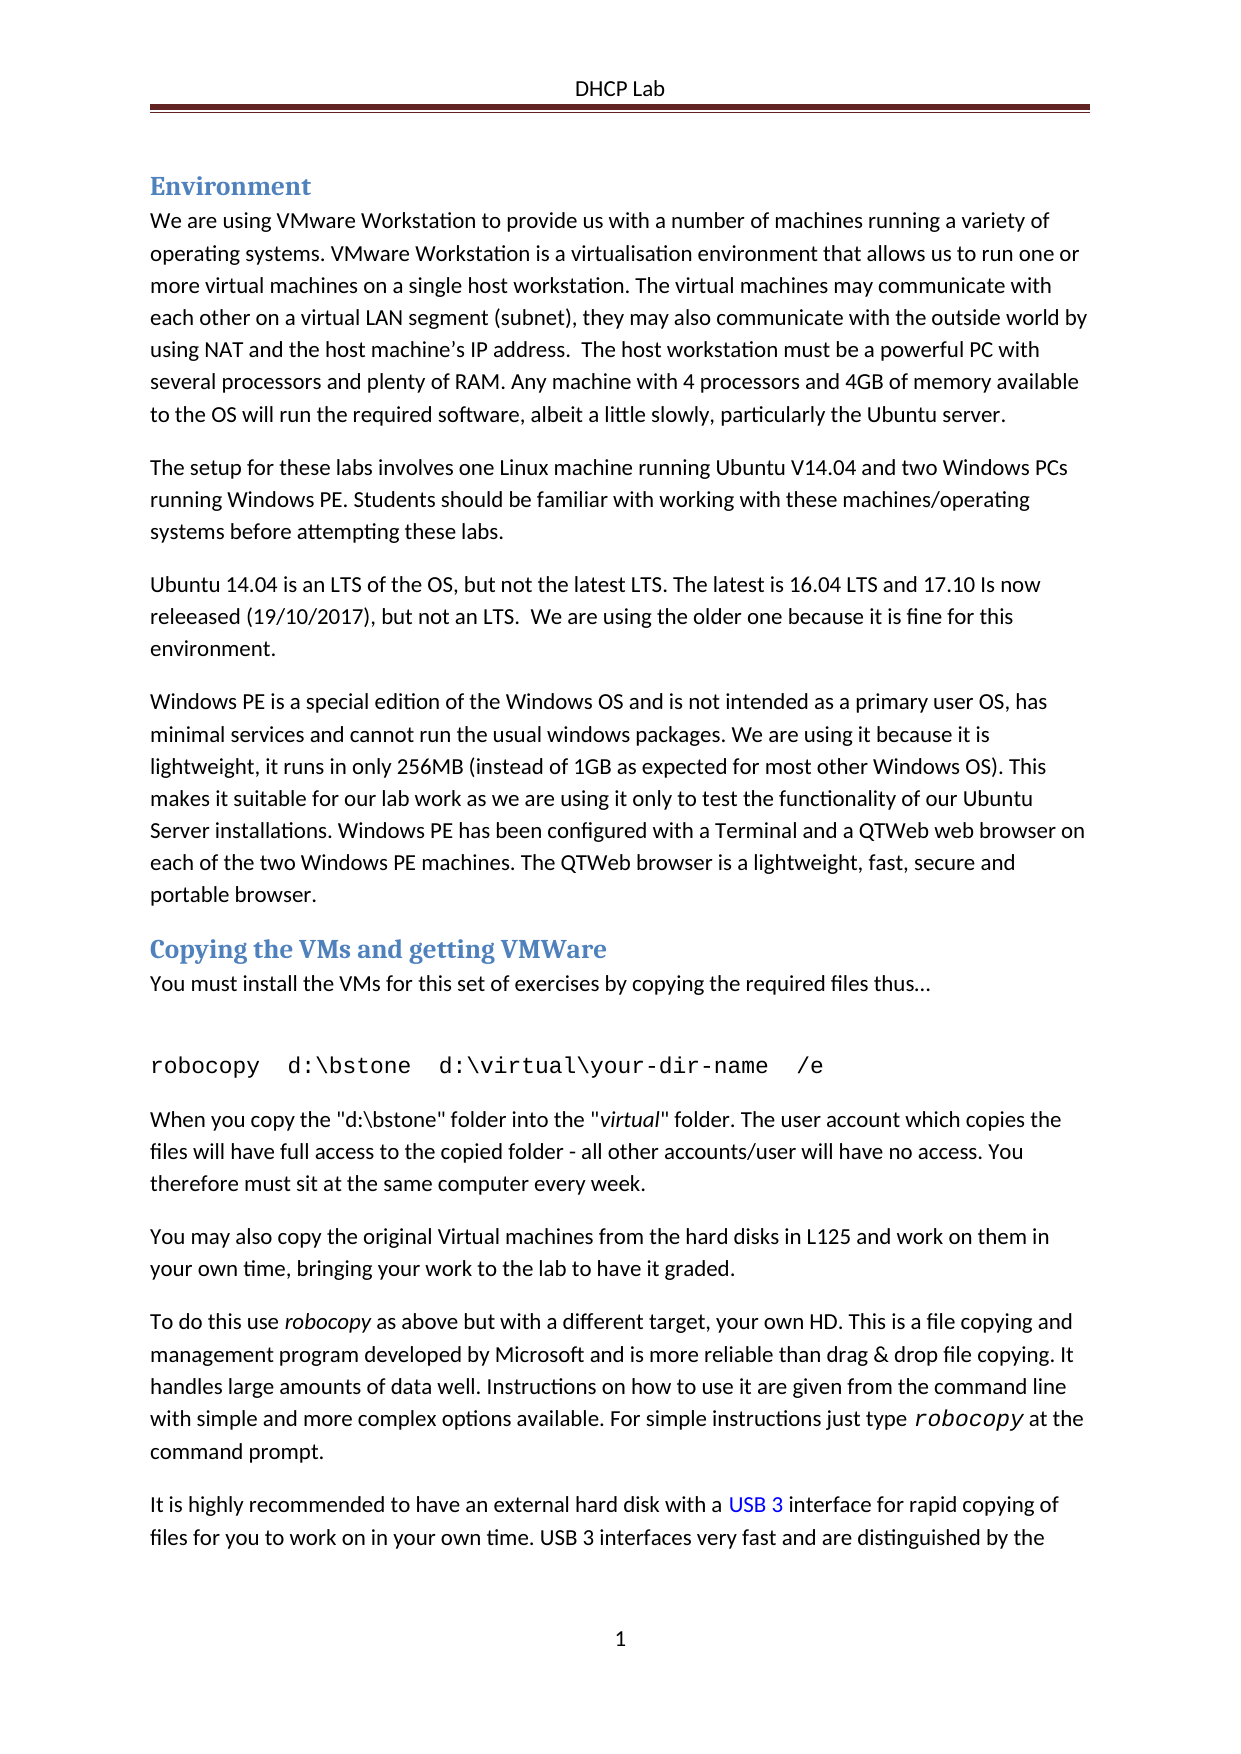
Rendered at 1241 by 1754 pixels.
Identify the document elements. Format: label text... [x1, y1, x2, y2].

text Ubuntu 14.04 is an LTS of the OS, but not the latest LTS. The latest is 16.04 LTS and 17.10 Is now releeased (19/10/2017), but not an LTS. We are using the older one because it is fine for this environment. [150, 570, 1090, 662]
text To do this use robocopy as above but with a different target, your own HD. This is a file copying and management program developed by Microsoft and is more reliable than drag & drop file copying. It handles large amounts of data well. Instructions on how to use it are given from the command line with simple and more complex options available. For simple instructions just type robocopy at the command prompt. [150, 1307, 1090, 1465]
text Windows PE is a special edition of the Windows OS and is not intended as a primary user OS, has minimal services and cannot run the usual windows packages. We are using it because it is lightweight, it runs in only 256MB (instead of 1GB as expected for most other Windows OS). This makes it suitable for our lab work as we are using it only to test the functionality of our Ubuntu Server installations. Windows PE has been configured with a Terminal and a QTWeb web browser on each of the two Windows PE machines. The QTWeb browser is a lightweight, fast, secure and portable browser. [150, 687, 1090, 909]
subtitle Environment [150, 171, 1090, 202]
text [150, 1490, 1090, 1551]
text When you copy the "d:\bstone" folder into the "virtual" folder. The user account which copies the files will have full access to the copied folder - all other accounts/user will have no access. You therefore must sit at the same computer every week. [150, 1105, 1090, 1197]
text You may also copy the original Virtual machines from the hard disks in L125 and work on them in your own time, bringing your work to the lab to have it graded. [150, 1222, 1090, 1282]
text You must install the VMs for this set of exercises by copying the required files thus… [150, 969, 1090, 997]
text robocopy d:\bstone d:\virtual\your-dir-name /e [150, 1022, 1090, 1080]
text We are using VMware Workstation to provide us with a number of machines running a variety of operating systems. VMware Workstation is a virtualisation environment that allows us to run one or more virtual machines on a single host workstation. The virtual machines may communicate with each other on a virtual LAN segment (subnet), they may also communicate with the outside world by using NAT and the host machine’s IP address. The host workstation must be a powerful PC with several processors and plenty of RAM. Any machine with 4 processors and 4GB of memory available to the OS will run the required software, albeit a little slowly, particularly the Ubuntu server. [150, 207, 1090, 428]
text The setup for these labs involves one Linux machine running Ubuntu V14.04 and two Windows PCs running Windows PE. Students should be familiar with working with these machines/operating systems before attempting these labs. [150, 453, 1090, 545]
subtitle Copying the VMs and getting VMWare [150, 934, 1090, 965]
